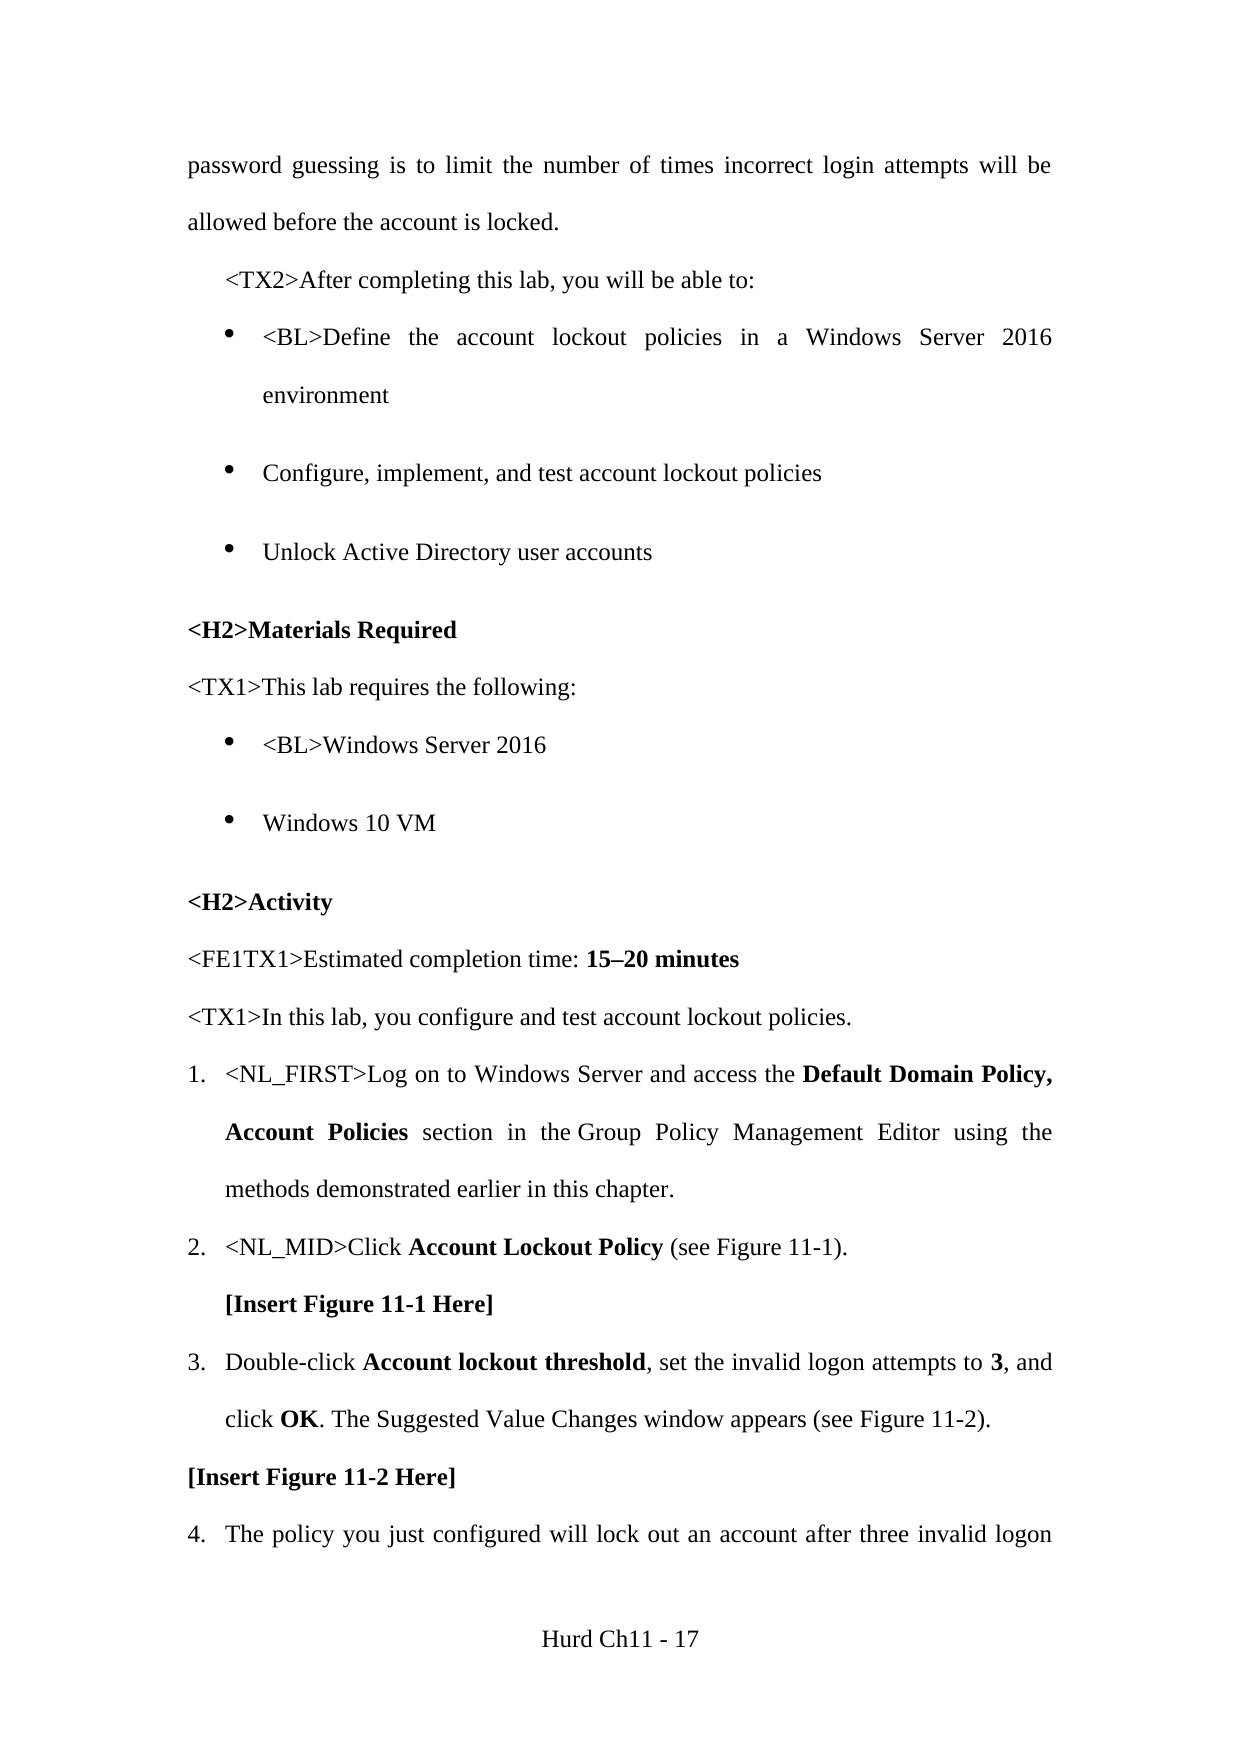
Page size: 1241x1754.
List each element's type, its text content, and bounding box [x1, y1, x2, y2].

text [Insert Figure 11-2 Here] [187, 1462, 1053, 1490]
list Windows 10 VM [225, 808, 1053, 837]
text <FE1TX1>Estimated completion time: 15–20 minutes [187, 944, 1053, 973]
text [187, 150, 1053, 236]
list <NL_MID>Click Account Lockout Policy (see Figure 11-1). [187, 1232, 1053, 1260]
list Double-click Account lockout threshold, set the invalid logon attempts to 3, and click OK. The Suggested Value Changes window appears (see Figure 11-2). [187, 1347, 1053, 1433]
list <BL>Define the account lockout policies in a Windows Server 2016 environment [225, 322, 1053, 409]
list <NL_FIRST>Log on to Windows Server and access the Default Domain Policy, Account Policies section in the Group Policy Management Editor using the methods demonstrated earlier in this chapter. [187, 1059, 1053, 1203]
list <BL>Windows Server 2016 [225, 730, 1053, 759]
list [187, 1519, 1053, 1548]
text <H2>Materials Required [187, 615, 1053, 644]
text <TX1>This lab requires the following: [187, 672, 1053, 701]
text <TX1>In this lab, you configure and test account lockout policies. [187, 1002, 1053, 1030]
list Configure, implement, and test account lockout policies [225, 458, 1053, 487]
list Unlock Active Directory user accounts [225, 537, 1053, 565]
text <H2>Activity [187, 887, 1053, 915]
text [Insert Figure 11-1 Here] [225, 1289, 1053, 1318]
text <TX2>After completing this lab, you will be able to: [187, 265, 1053, 294]
